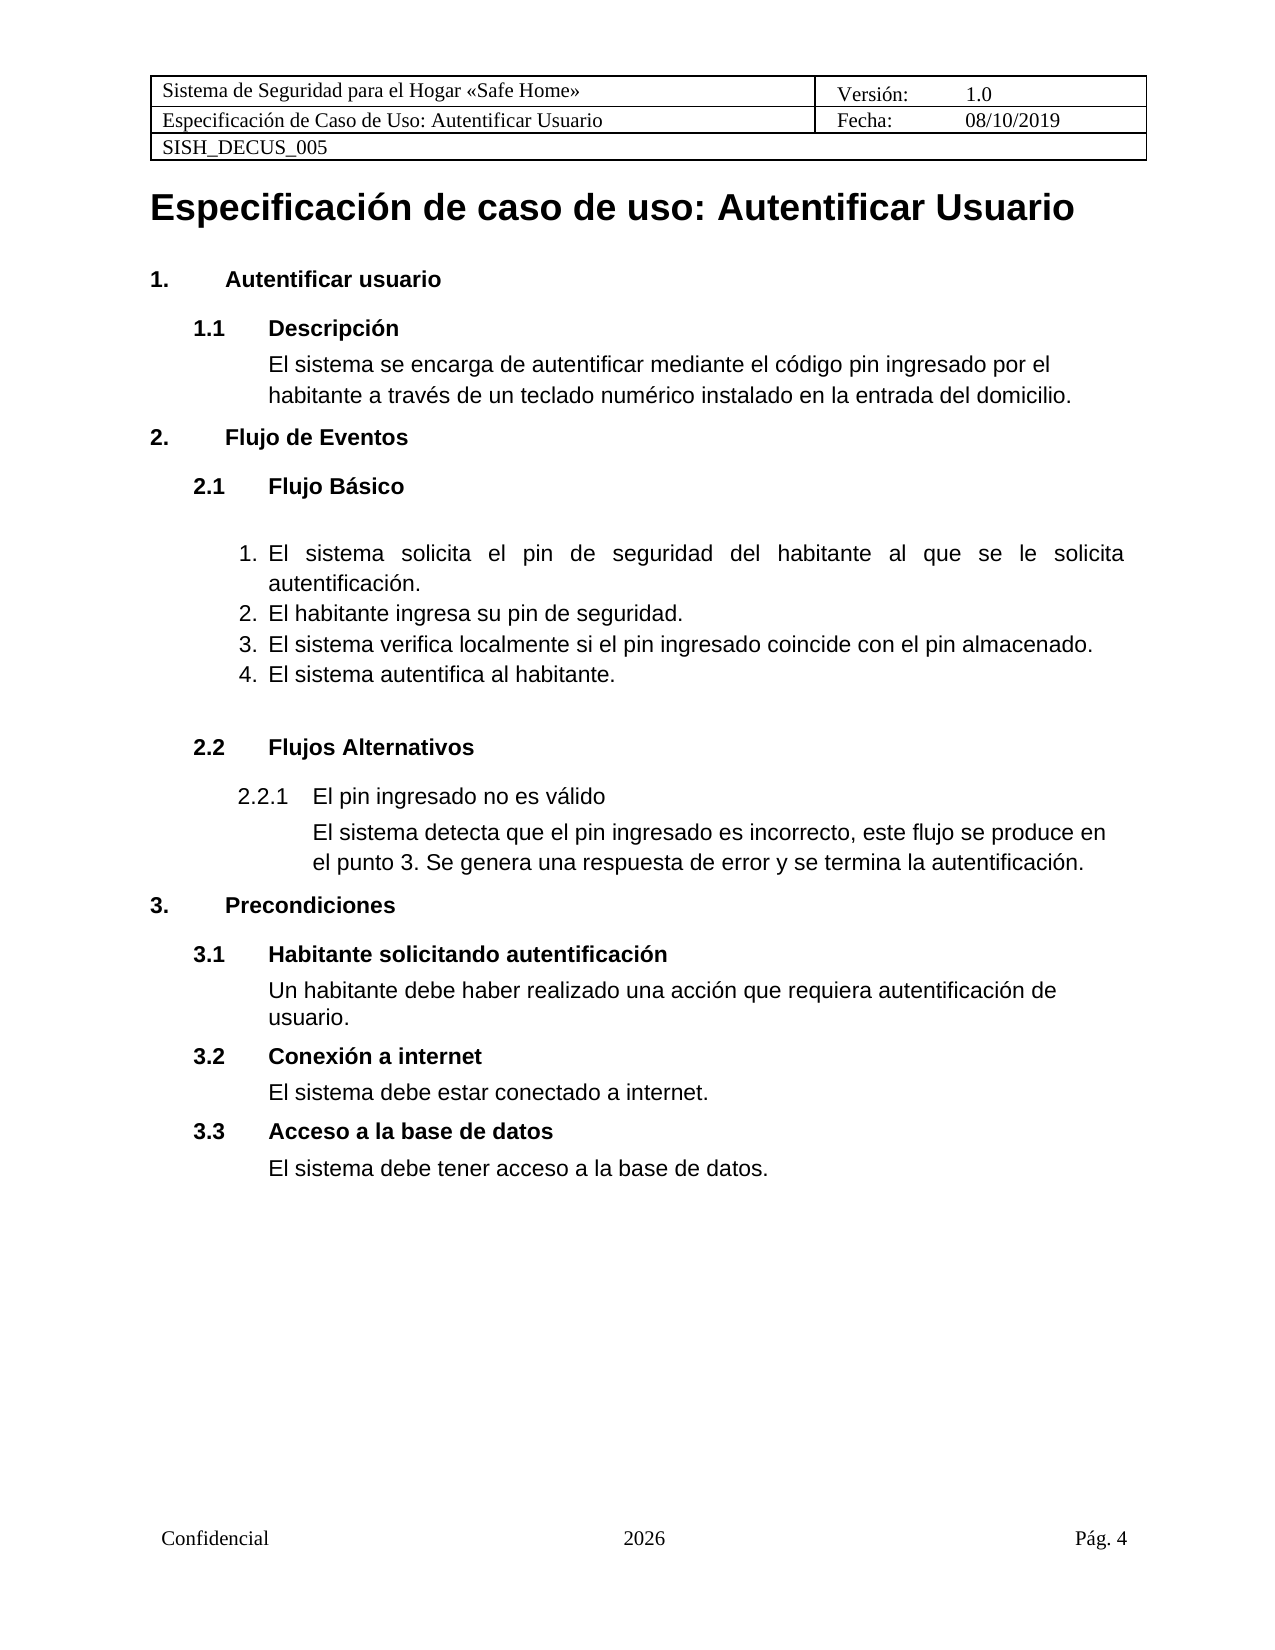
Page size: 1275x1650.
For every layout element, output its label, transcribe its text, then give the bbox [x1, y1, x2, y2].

subtitle Acceso a la base de datos [193, 1118, 1125, 1144]
subtitle Flujo de Eventos [150, 424, 1125, 451]
subtitle Habitante solicitando autentificación [193, 941, 1125, 967]
list El sistema autentifica al habitante. [239, 661, 1125, 687]
text El sistema debe tener acceso a la base de datos. [193, 1154, 1125, 1181]
subtitle Flujo Básico [193, 473, 1125, 500]
subtitle Conexión a internet [193, 1043, 1125, 1069]
subtitle Precondiciones [150, 892, 1125, 918]
subtitle Flujos Alternativos [193, 734, 1125, 760]
text El sistema debe estar conectado a internet. [193, 1079, 1125, 1106]
text Un habitante debe haber realizado una acción que requiera autentificación de usuario. [268, 977, 1125, 1030]
subtitle Descripción [193, 315, 1125, 341]
list El sistema verifica localmente si el pin ingresado coincide con el pin almacenado. [239, 631, 1125, 657]
title Especificación de caso de uso: Autentificar Usuario [150, 185, 1213, 228]
text El sistema detecta que el pin ingresado es incorrecto, este flujo se produce en el punto 3. Se genera una respuesta de error y se termina la autentificación. [312, 819, 1125, 876]
subtitle El pin ingresado no es válido [237, 783, 1125, 809]
list El habitante ingresa su pin de seguridad. [239, 600, 1125, 627]
subtitle Autentificar usuario [150, 266, 1125, 292]
text El sistema se encarga de autentificar mediante el código pin ingresado por el habitante a través de un teclado numérico instalado en la entrada del domicilio. [268, 351, 1125, 408]
list El sistema solicita el pin de seguridad del habitante al que se le solicita autentificación. [239, 540, 1125, 597]
